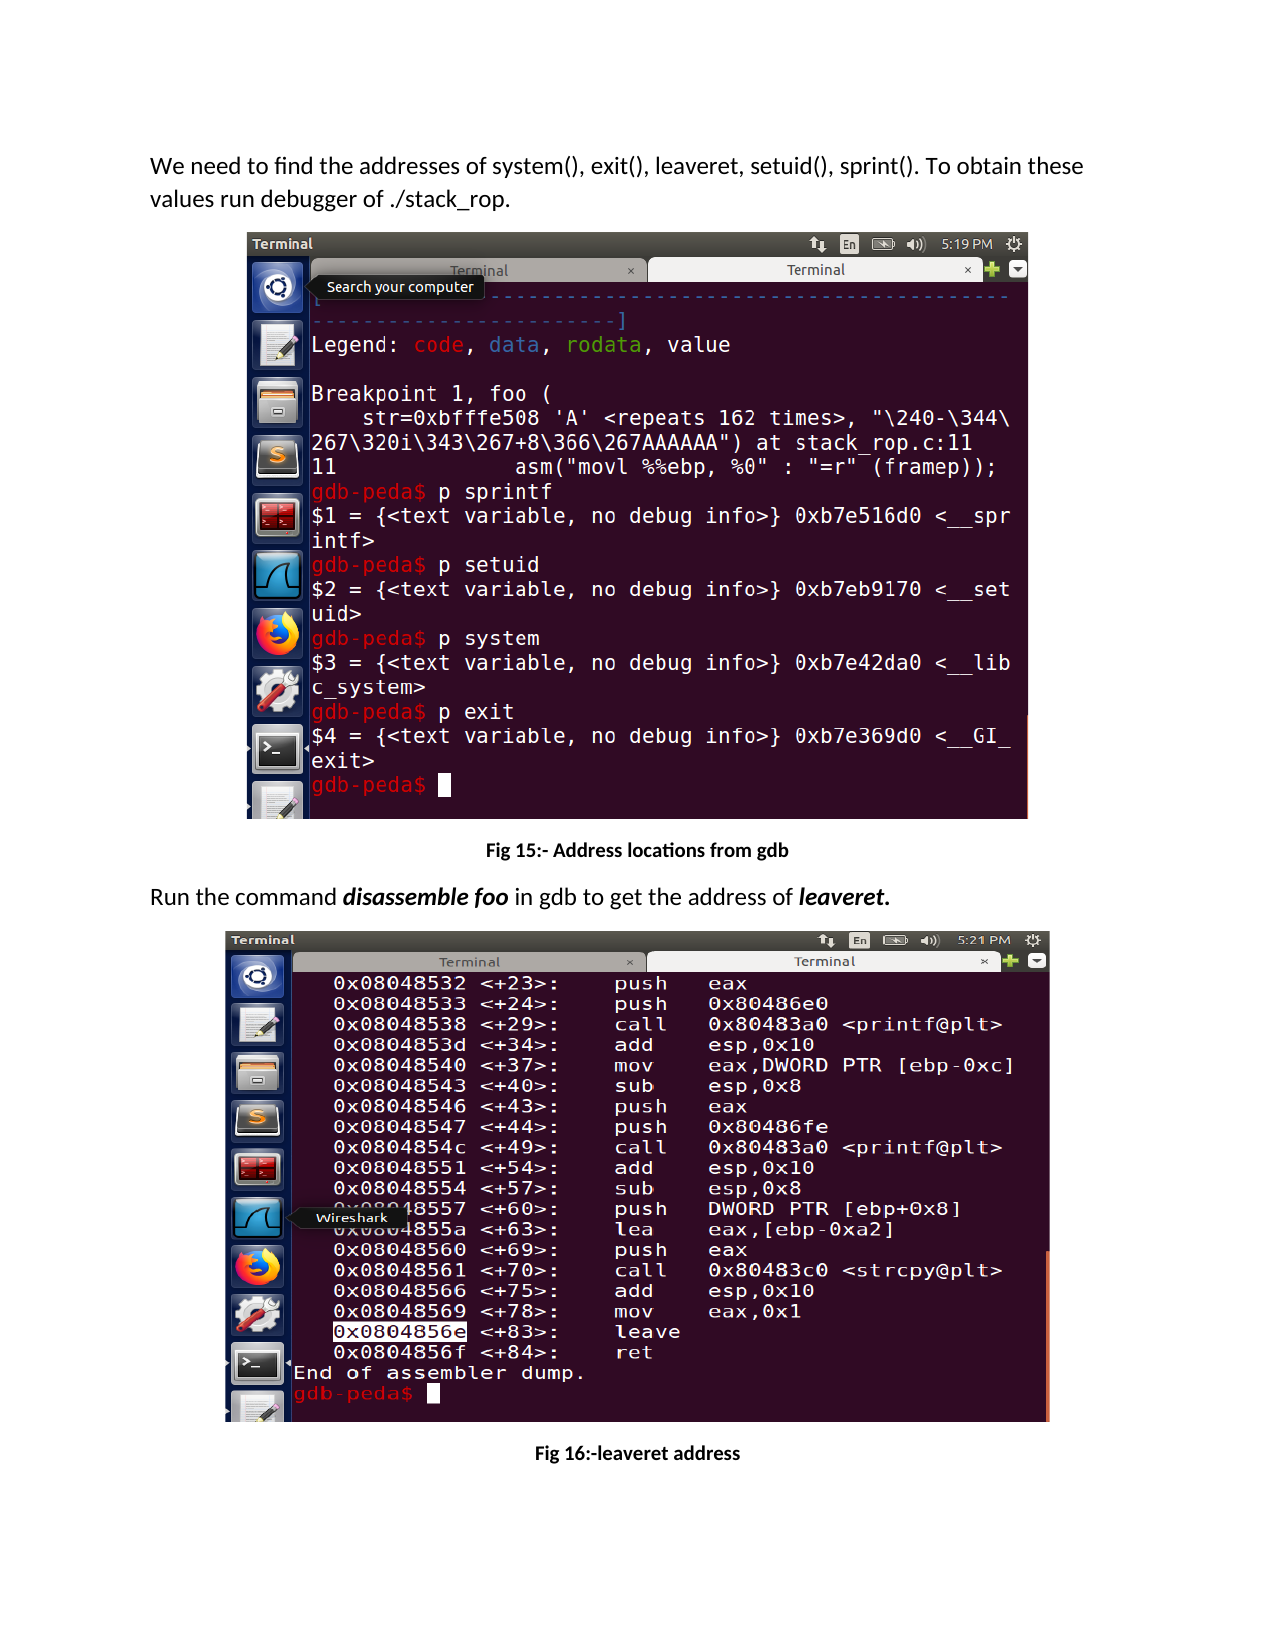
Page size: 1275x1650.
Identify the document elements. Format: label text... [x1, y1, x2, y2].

text Run the command disassemble foo in gdb to get the address of leaveret. [150, 881, 1125, 912]
text Fig 15:- Address locations from gdb [150, 837, 1125, 863]
text Fig 16:-leaveret address [150, 1440, 1125, 1466]
picture [225, 931, 1050, 1422]
picture [246, 232, 1029, 819]
text We need to find the addresses of system(), exit(), leaveret, setuid(), sprint(). To obtain these values run debugger of ./stack_rop. [150, 150, 1125, 213]
